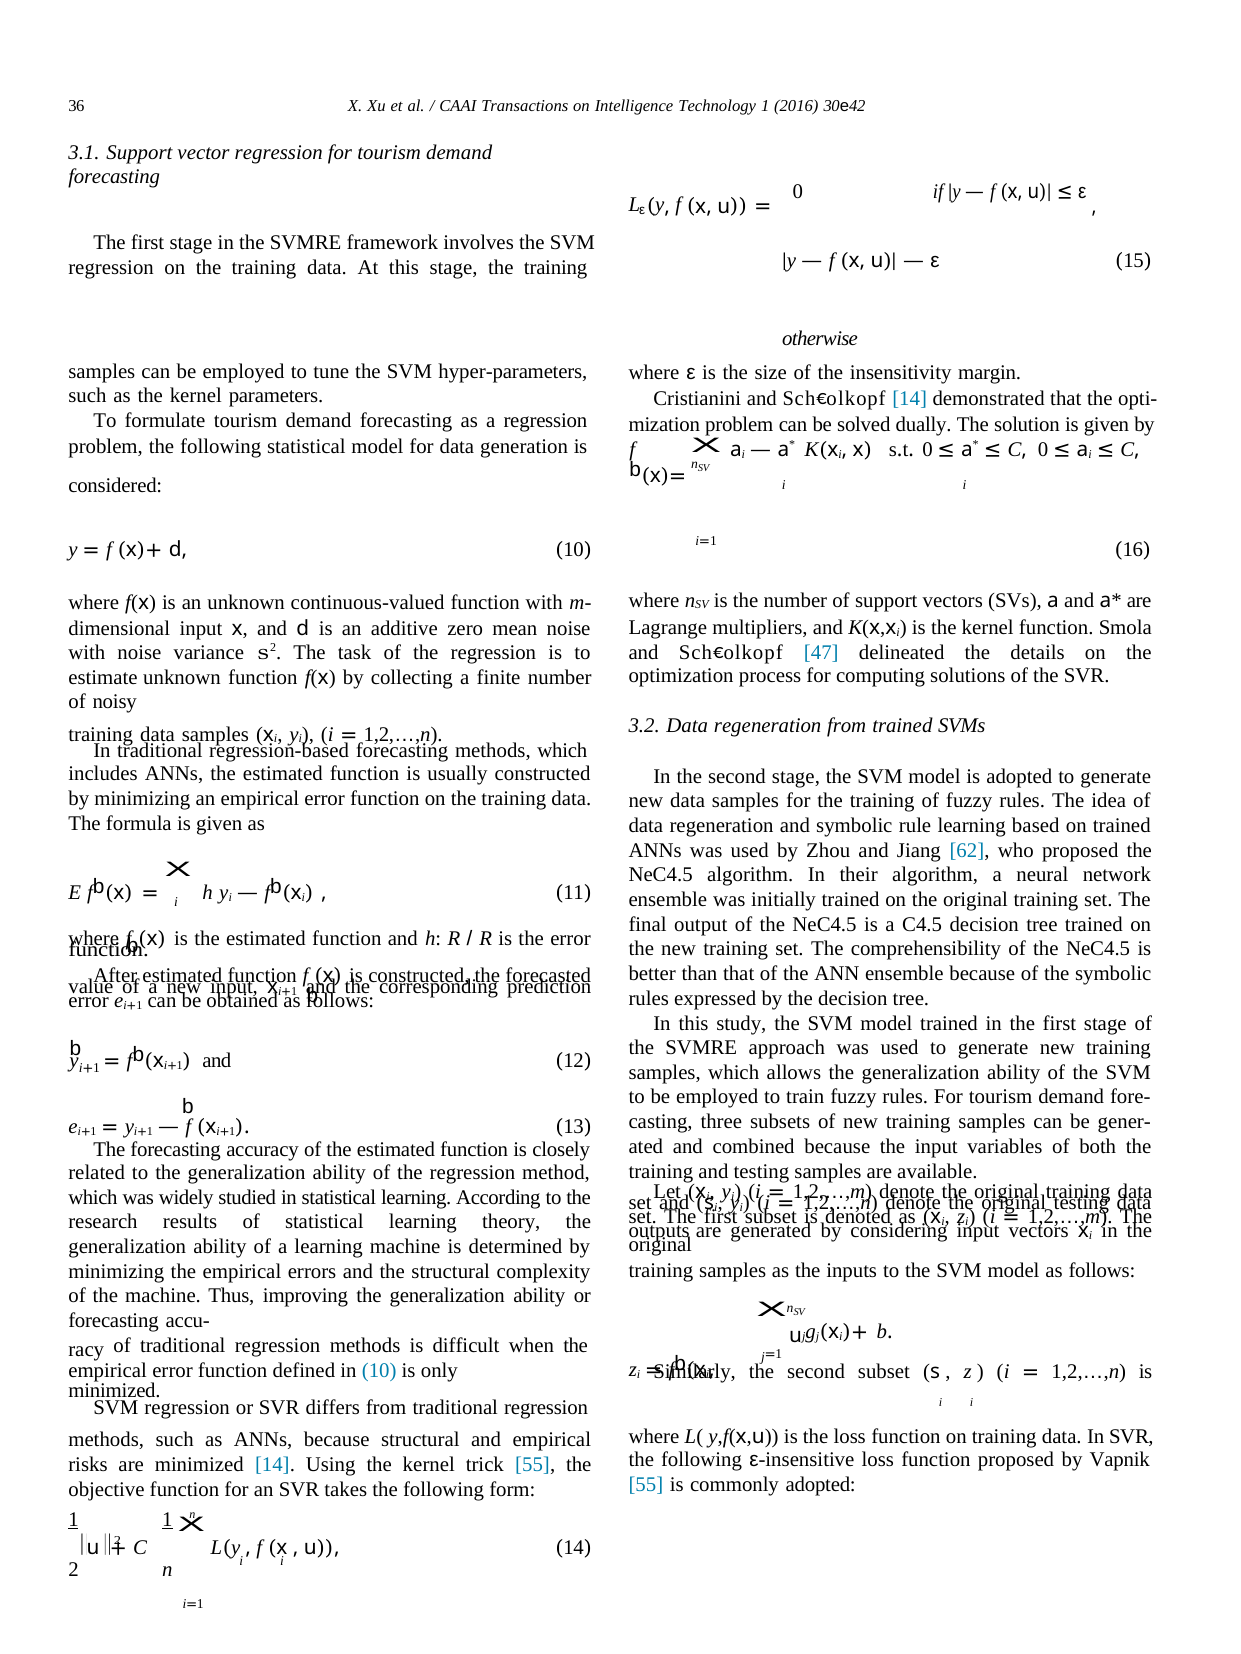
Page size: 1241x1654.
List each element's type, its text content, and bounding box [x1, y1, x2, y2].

text methods, such as ANNs, because structural and empirical risks are minimized [14]. Using the kernel trick [55], the objective function for an SVR takes the following form: [68, 1427, 591, 1501]
text In this study, the SVM model trained in the first stage of the SVMRE approach was used to generate new training samples, which allows the generalization ability of the SVM to be employed to train fuzzy rules. For tourism demand fore- casting, three subsets of new training samples can be gener- ated and combined because the input variables of both the training and testing samples are available. [628, 1010, 1152, 1183]
text (15) [1114, 204, 1184, 283]
text samples can be employed to tune the SVM hyper-parameters, [68, 361, 595, 382]
list Support vector regression for tourism demand forecasting [68, 140, 498, 188]
text fb(x)= [629, 436, 691, 487]
picture [805, 647, 809, 662]
text i=1 [182, 1561, 595, 1620]
picture [534, 1457, 541, 1464]
text |y — f (x, u)| — ε otherwise [782, 204, 1018, 361]
text Similarly, the second subset (s , z ) (i = 1,2,…,n) is [653, 1361, 1184, 1382]
text In the second stage, the SVM model is adopted to generate new data samples for the training of fuzzy rules. The idea of data regeneration and symbolic rule learning based on trained ANNs was used by Zhou and Jiang [62], who proposed the NeC4.5 algorithm. In their algorithm, a neural network ensemble was initially trained on the original training set. The final output of the NeC4.5 is a C4.5 decision tree trained on the new training set. The comprehensibility of the NeC4.5 is better than that of the ANN ensemble because of the symbolic rules expressed by the decision tree. [628, 763, 1152, 1010]
text training samples as the inputs to the SVM model as follows: [628, 1258, 1184, 1282]
text yi+1 = fb(xi+1) and (12) [69, 1012, 595, 1081]
text XnSV [756, 1296, 1184, 1321]
text ai — a* K(xi, x) s.t. 0 ≤ a* ≤ C, 0 ≤ ai ≤ C, [730, 436, 1184, 462]
picture [81, 1533, 87, 1555]
text where L( y,f(x,u)) is the loss function on training data. In SVR, [628, 1427, 1184, 1448]
text The first stage in the SVMRE framework involves the SVM regression on the training data. At this stage, the training [68, 230, 650, 279]
text y = f (x)+ d, (10) [68, 493, 595, 573]
text L (y, f (x, u)) = 0 if |y — f (x, u)| ≤ ε , [628, 174, 1184, 204]
text Lagrange multipliers, and K(x,xi) is the kernel function. Smola and Sch€olkopf [47] delineated the details on the optimization process for computing solutions of the SVR. [628, 613, 1152, 687]
text [55] is commonly adopted: [628, 1472, 1184, 1496]
picture [832, 645, 836, 662]
picture [104, 1533, 110, 1555]
text u + C L(y , f (x , u)), (14) [81, 1528, 595, 1561]
picture [283, 1457, 287, 1474]
list Data regeneration from trained SVMs [628, 713, 1184, 737]
text i=1 [695, 489, 790, 559]
text includes ANNs, the estimated function is usually constructed by minimizing an empirical error function on the training data. The formula is given as [68, 761, 591, 834]
text empirical error function defined in (10) is only minimized. [68, 1361, 554, 1402]
text SVM regression or SVR differs from traditional regression i i [93, 1402, 1184, 1418]
text To formulate tourism demand forecasting as a regression [93, 408, 595, 432]
text the following ε-insensitive loss function proposed by Vapnik [628, 1448, 1184, 1471]
text where f (x) is the estimated function and h: R / R is the error function. [68, 934, 591, 961]
text XnSV [691, 436, 730, 475]
text Cristianini and Sch€olkopf [14] demonstrated that the opti- mization problem can be solved dually. The solution is given by [628, 384, 1184, 436]
text E fb(x) = X h yi — fb(xi) , (11) [68, 835, 595, 915]
text problem, the following statistical model for data generation is [68, 436, 595, 458]
text Let (xi, yi) (i = 1,2,…,m) denote the original training data set and (si, yi) (i = 1,2,…,n) denote the original testing data set. The first subset is denoted as (xi, zi) (i = 1,2,…,m). The outputs are generated by considering input vectors xi in the original [628, 1187, 1152, 1256]
text ε [56, 204, 646, 217]
text (16) [951, 490, 1152, 573]
text where nSV is the number of support vectors (SVs), a and a* are [628, 589, 1184, 612]
text where f(x) is an unknown continuous-valued function with m- dimensional input x, and d is an additive zero mean noise with noise variance s2. The task of the regression is to estimate unknown function f(x) by collecting a finite number of noisy [68, 589, 591, 713]
text where ε is the size of the insensitivity margin. [628, 361, 1184, 384]
text ei+1 = yi+1 — f (xi+1). (13) [68, 1081, 595, 1147]
text such as the kernel parameters. [68, 383, 595, 407]
text related to the generalization ability of the regression method, which was widely studied in statistical learning. According to the research results of statistical learning theory, the generalization ability of a learning machine is determined by minimizing the empirical errors and the structural complexity of the machine. Thus, improving the generalization ability or forecasting accu- [68, 1160, 591, 1332]
text After estimated function f (x) is constructed, the forecasted value of a new input, xi+1 and the corresponding prediction error ei+1 can be obtained as follows: [68, 971, 591, 1012]
picture [811, 647, 817, 654]
text training data samples (xi, yi), (i = 1,2,…,n). [68, 713, 595, 748]
picture [647, 1477, 654, 1484]
